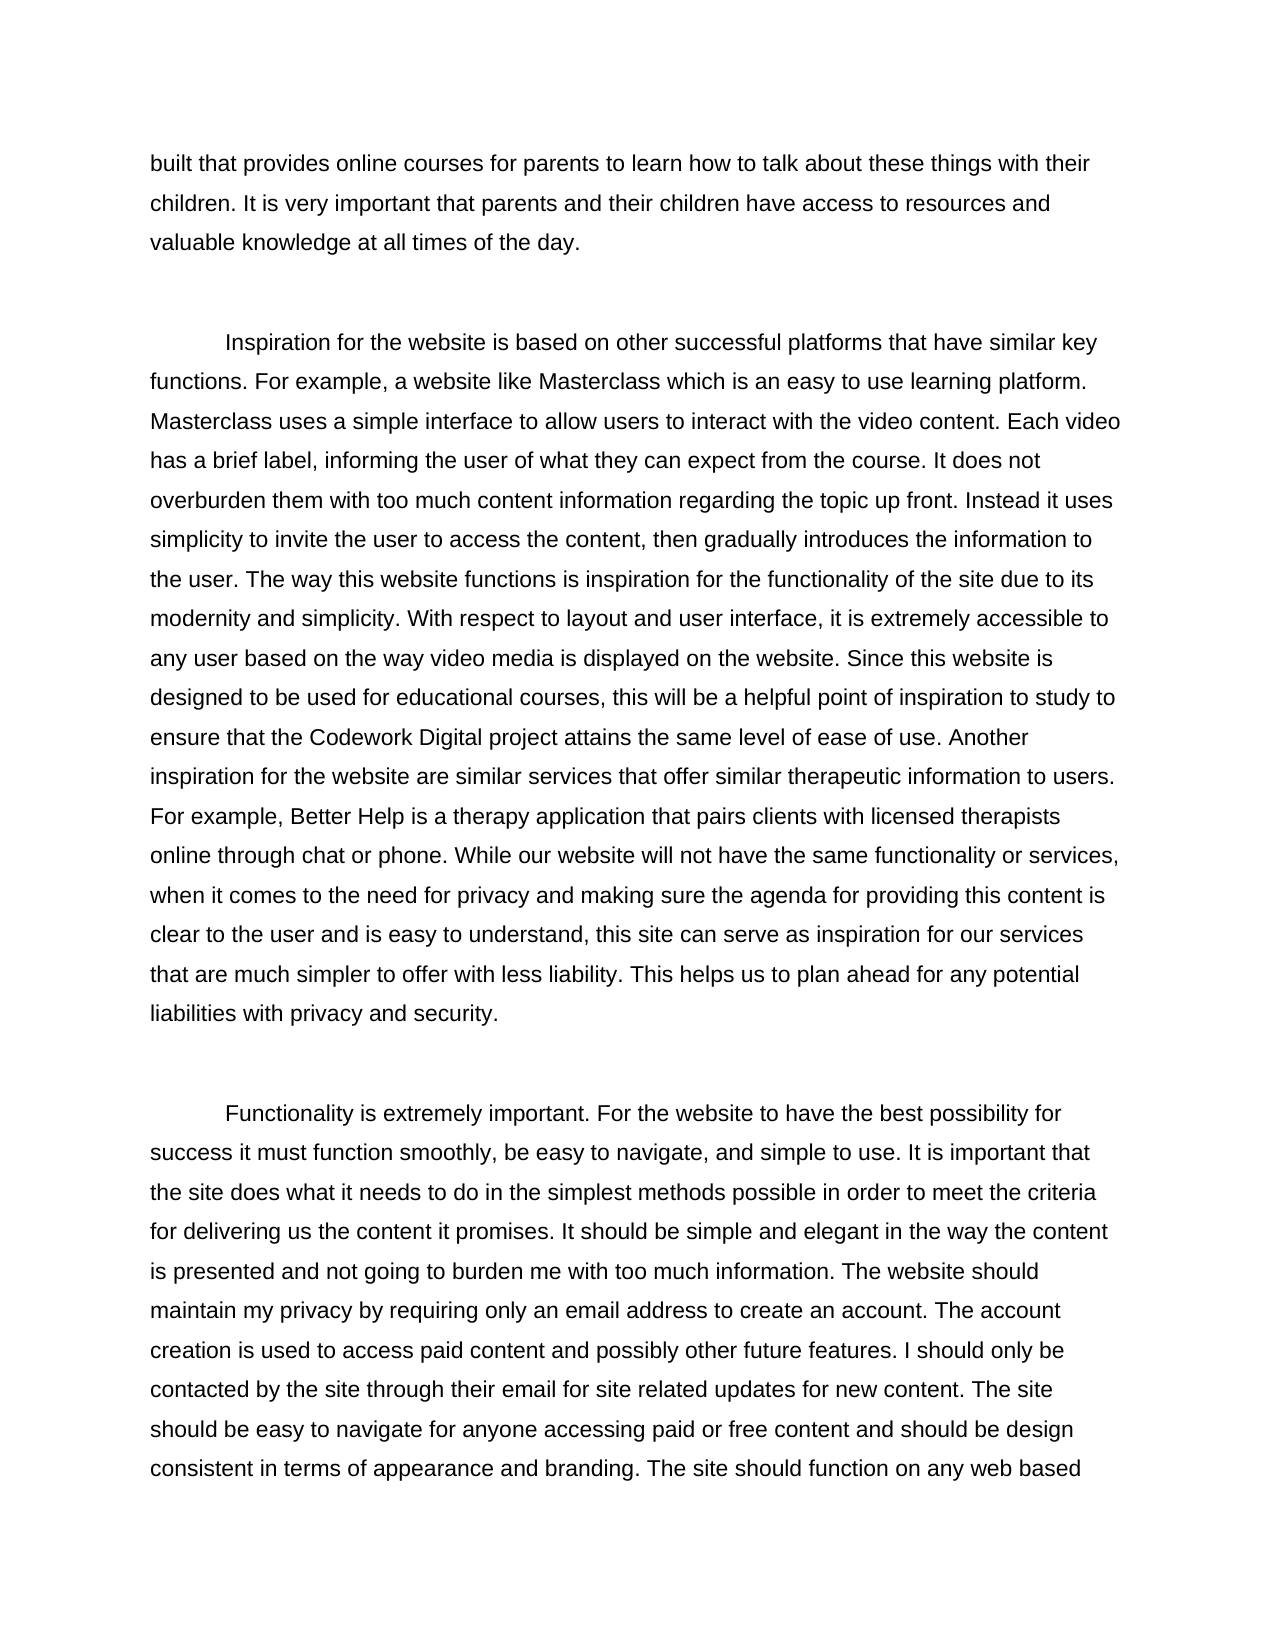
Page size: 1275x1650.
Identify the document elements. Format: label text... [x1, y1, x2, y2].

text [150, 1100, 1125, 1482]
text Inspiration for the website is based on other successful platforms that have similar key functions. For example, a website like Masterclass which is an easy to use learning platform. Masterclass uses a simple interface to allow users to interact with the video content. Each video has a brief label, informing the user of what they can expect from the course. It does not overburden them with too much content information regarding the topic up front. Instead it uses simplicity to invite the user to access the content, then gradually introduces the information to the user. The way this website functions is inspiration for the functionality of the site due to its modernity and simplicity. With respect to layout and user interface, it is extremely accessible to any user based on the way video media is displayed on the website. Since this website is designed to be used for educational courses, this will be a helpful point of inspiration to study to ensure that the Codework Digital project attains the same level of ease of use. Another inspiration for the website are similar services that offer similar therapeutic information to users. For example, Better Help is a therapy application that pairs clients with licensed therapists online through chat or phone. While our website will not have the same functionality or services, when it comes to the need for privacy and making sure the agenda for providing this content is clear to the user and is easy to understand, this site can serve as inspiration for our services that are much simpler to offer with less liability. This helps us to plan ahead for any potential liabilities with privacy and security. [150, 329, 1125, 1026]
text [150, 150, 1125, 255]
